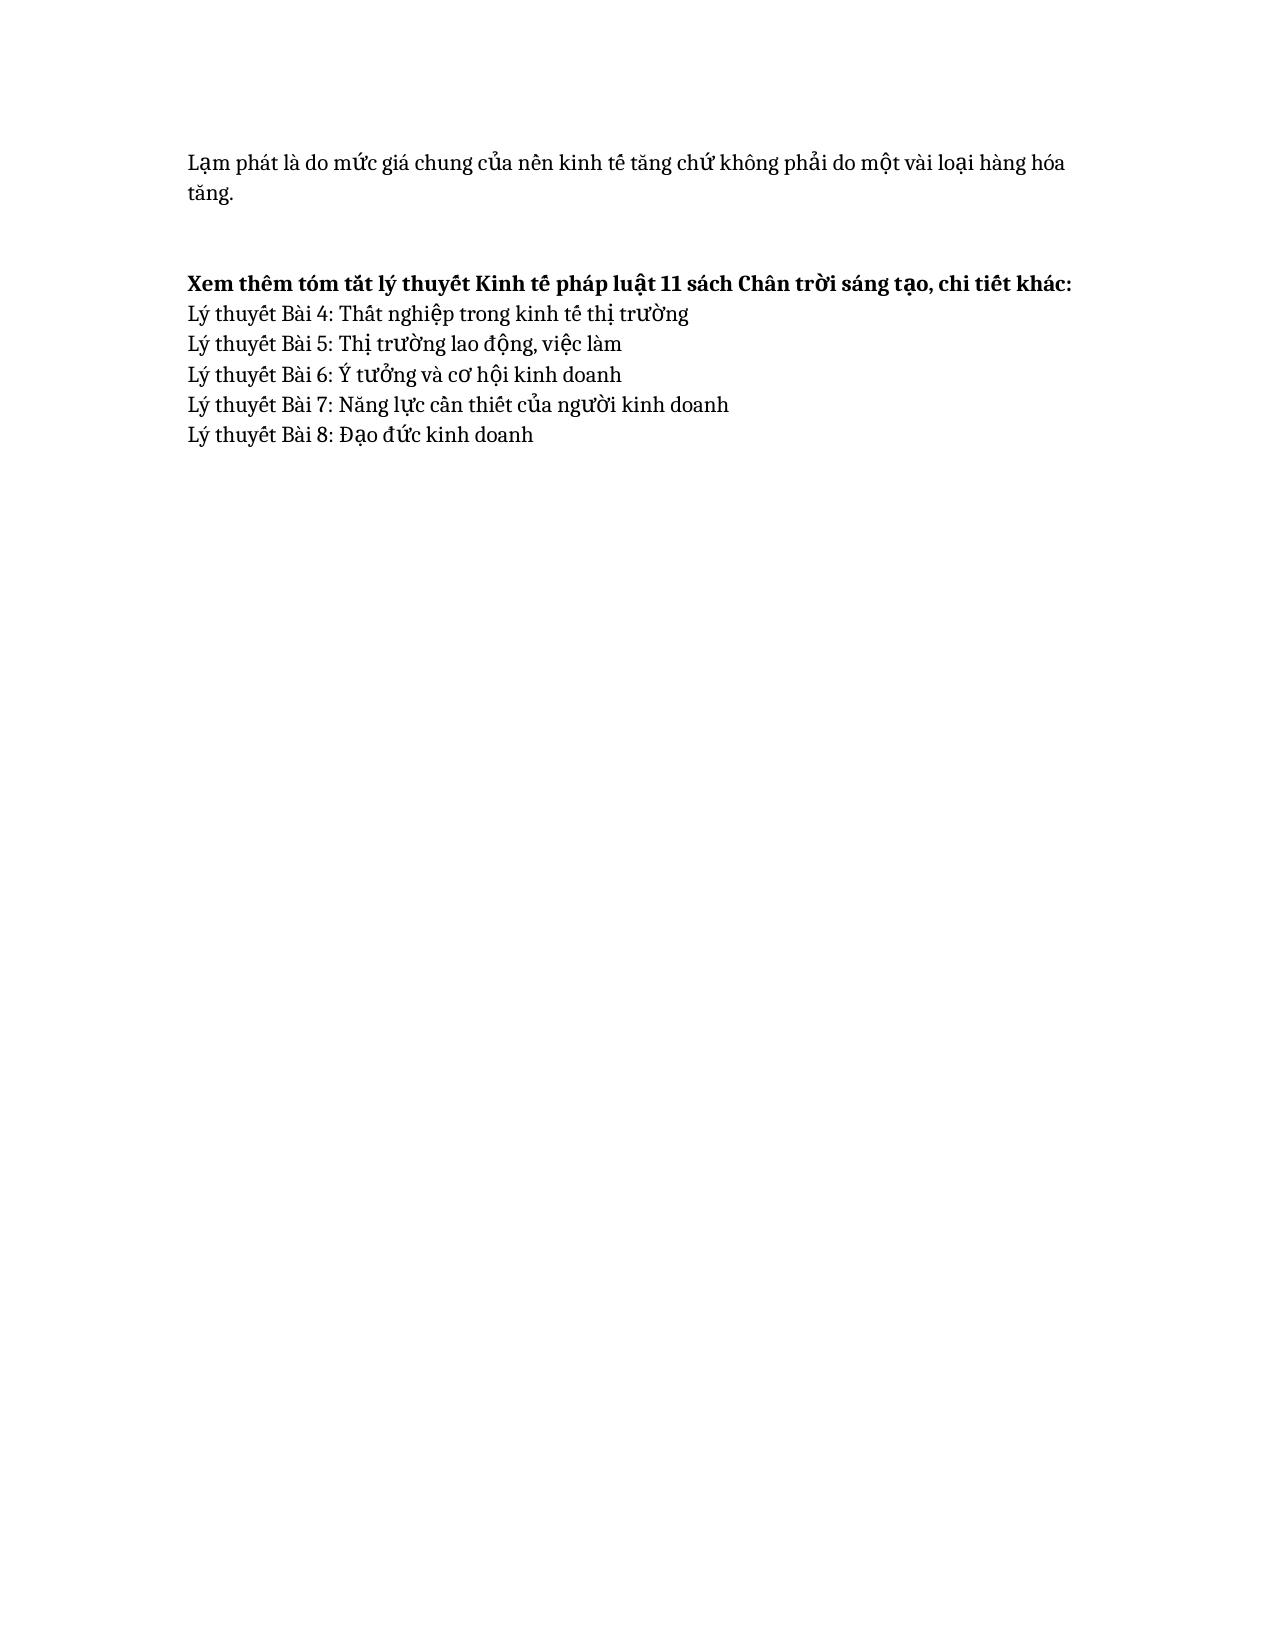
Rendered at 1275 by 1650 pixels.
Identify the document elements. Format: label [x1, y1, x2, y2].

text [187, 150, 1087, 478]
